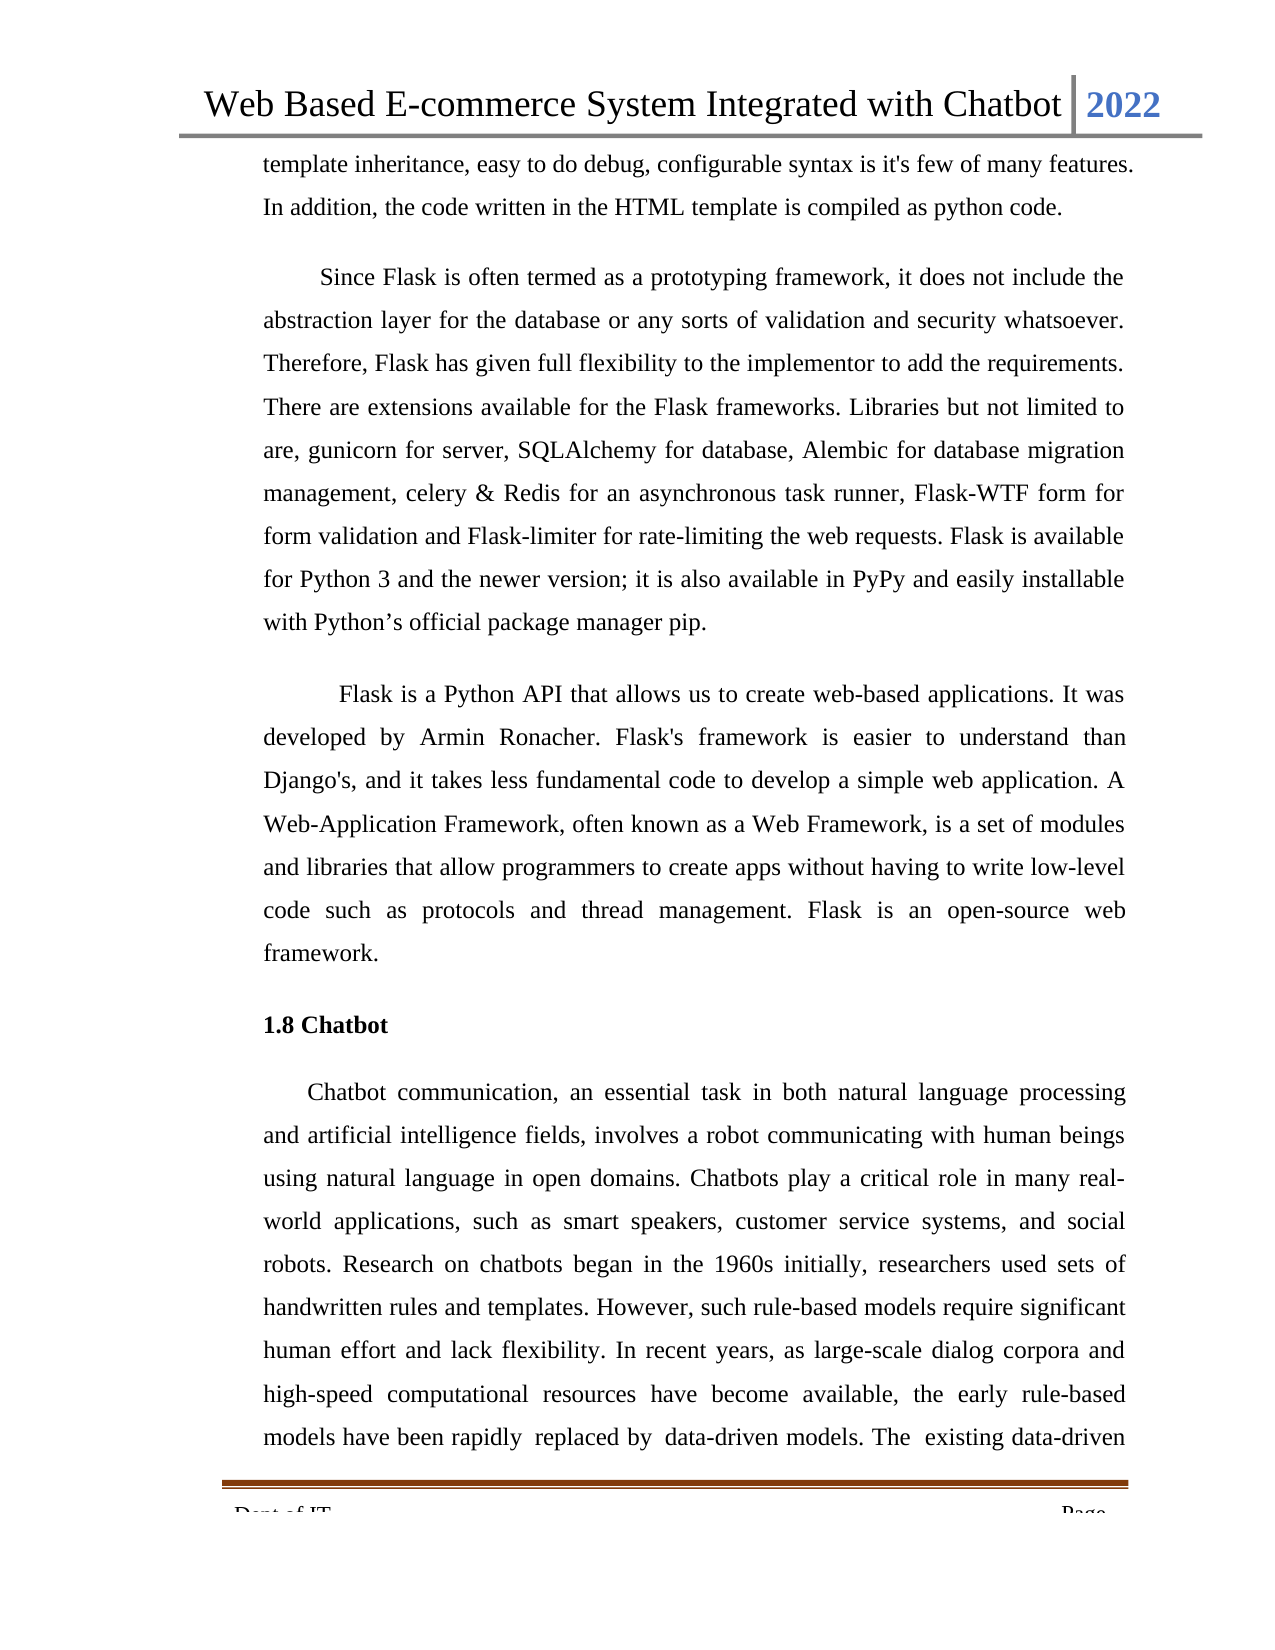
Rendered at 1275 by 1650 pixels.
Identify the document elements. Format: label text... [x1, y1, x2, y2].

subtitle Chatbot [263, 1010, 1198, 1039]
text Since Flask is often termed as a prototyping framework, it does not include the abstraction layer for the database or any sorts of validation and security whatsoever. Therefore, Flask has given full flexibility to the implementor to add the requirements. There are extensions available for the Flask frameworks. Libraries but not limited to are, gunicorn for server, SQLAlchemy for database, Alembic for database migration management, celery & Redis for an asynchronous task runner, Flask-WTF form for form validation and Flask-limiter for rate-limiting the web requests. Flask is available for Python 3 and the newer version; it is also available in PyPy and easily installable with Python’s official package manager pip. [263, 262, 1126, 636]
text template inheritance, easy to do debug, configurable syntax is it's few of many features. In addition, the code written in the HTML template is compiled as python code. [263, 149, 1140, 221]
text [263, 1077, 1126, 1451]
text Flask is a Python API that allows us to create web-based applications. It was developed by Armin Ronacher. Flask's framework is easier to understand than Django's, and it takes less fundamental code to develop a simple web application. A Web-Application Framework, often known as a Web Framework, is a set of modules and libraries that allow programmers to create apps without having to write low-level code such as protocols and thread management. Flask is an open-source web framework. [263, 679, 1126, 967]
